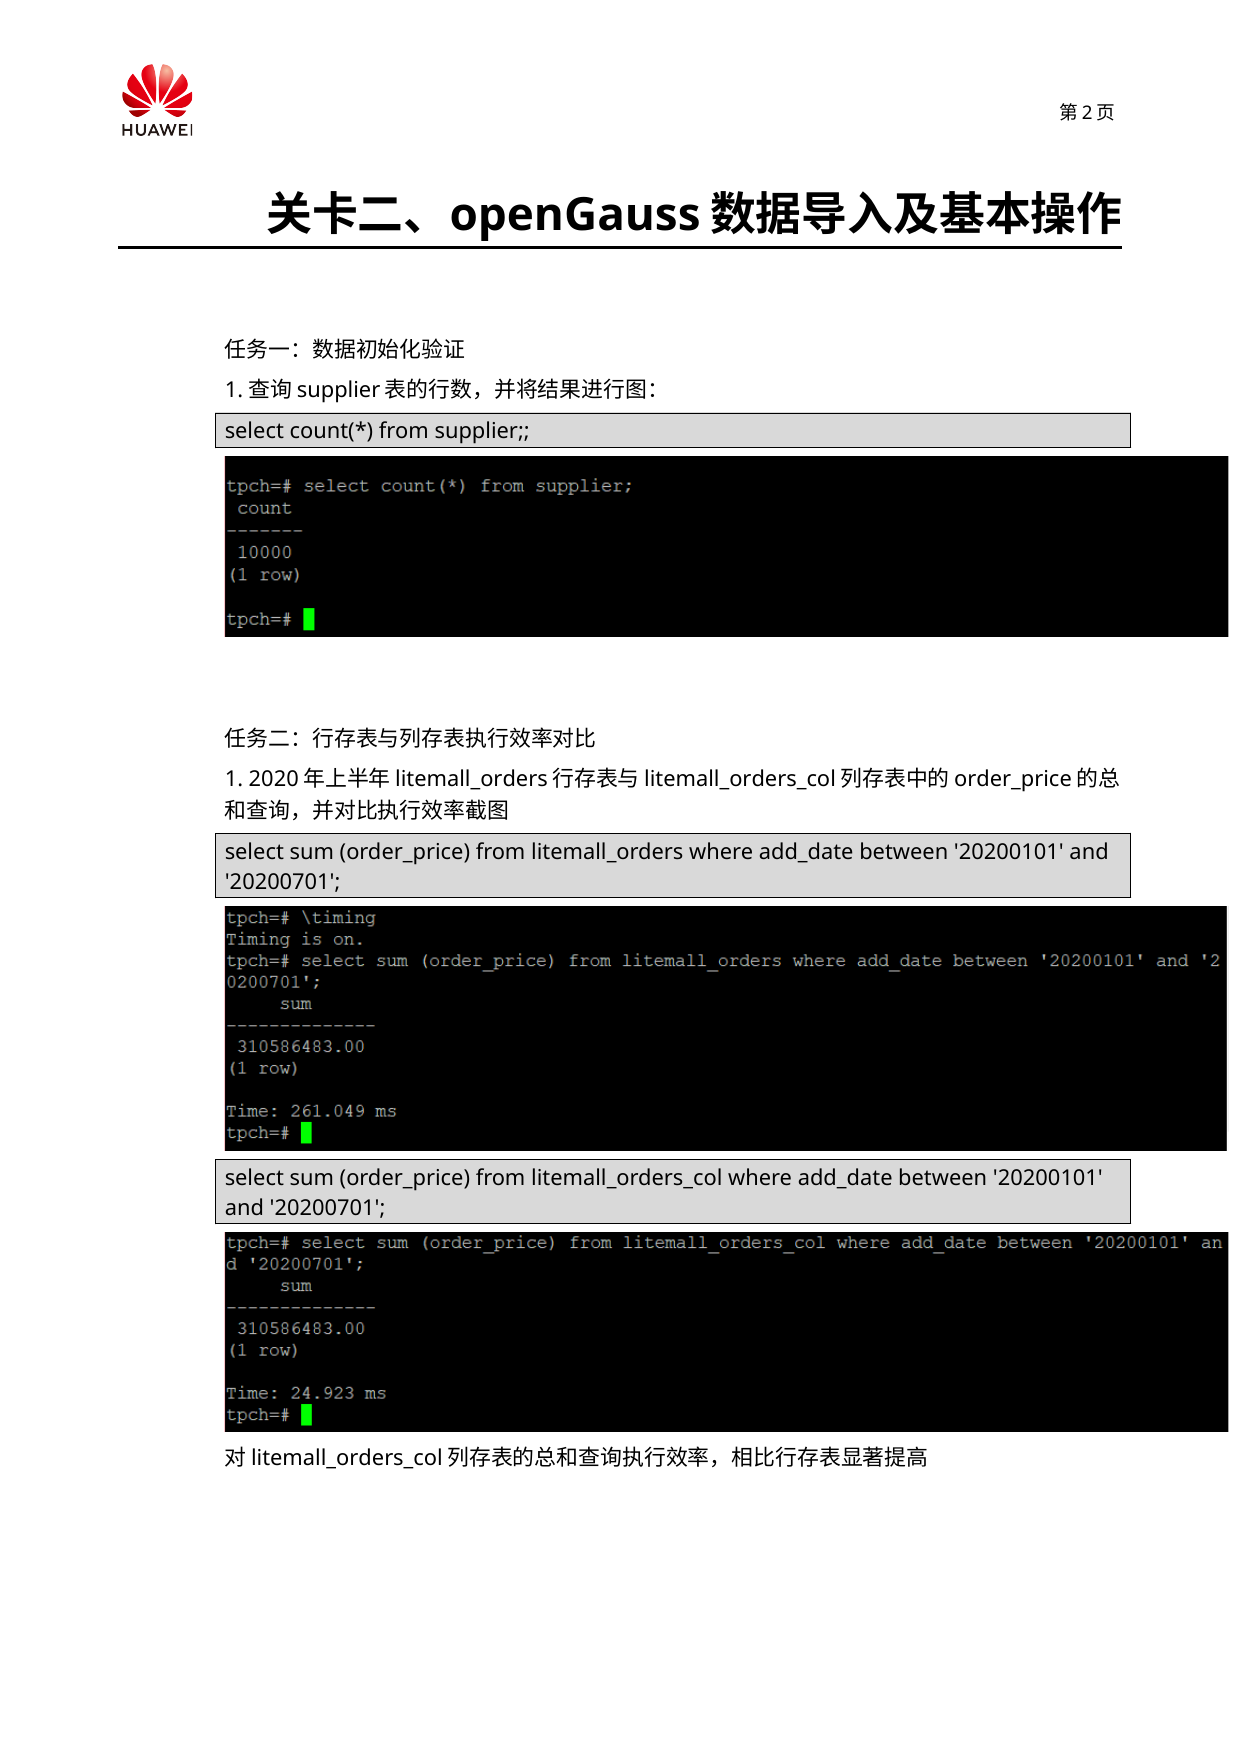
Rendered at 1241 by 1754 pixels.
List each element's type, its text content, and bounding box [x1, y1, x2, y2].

text select count(*) from supplier;; [216, 414, 1130, 447]
text 任务二：行存表与列存表执行效率对比 [224, 721, 1122, 753]
subtitle 关卡二、openGauss数据导入及基本操作 [118, 177, 1122, 246]
picture [224, 456, 1229, 637]
text 对litemall_orders_col列存表的总和查询执行效率，相比行存表显著提高 [224, 1440, 1122, 1472]
picture [224, 1232, 1229, 1432]
picture [122, 64, 193, 136]
text 1. 查询supplier表的行数，并将结果进行图： [224, 372, 1122, 404]
text select sum (order_price) from litemall_orders where add_date between '20200101' and '20200701'; [216, 834, 1130, 897]
text 任务一：数据初始化验证 [224, 332, 1122, 364]
picture [224, 906, 1229, 1151]
text 1. 2020年上半年litemall_orders行存表与litemall_orders_col列存表中的order_price的总和查询，并对比执行效率截图 [224, 761, 1122, 824]
text select sum (order_price) from litemall_orders_col where add_date between '20200101' and '20200701'; [216, 1160, 1130, 1223]
